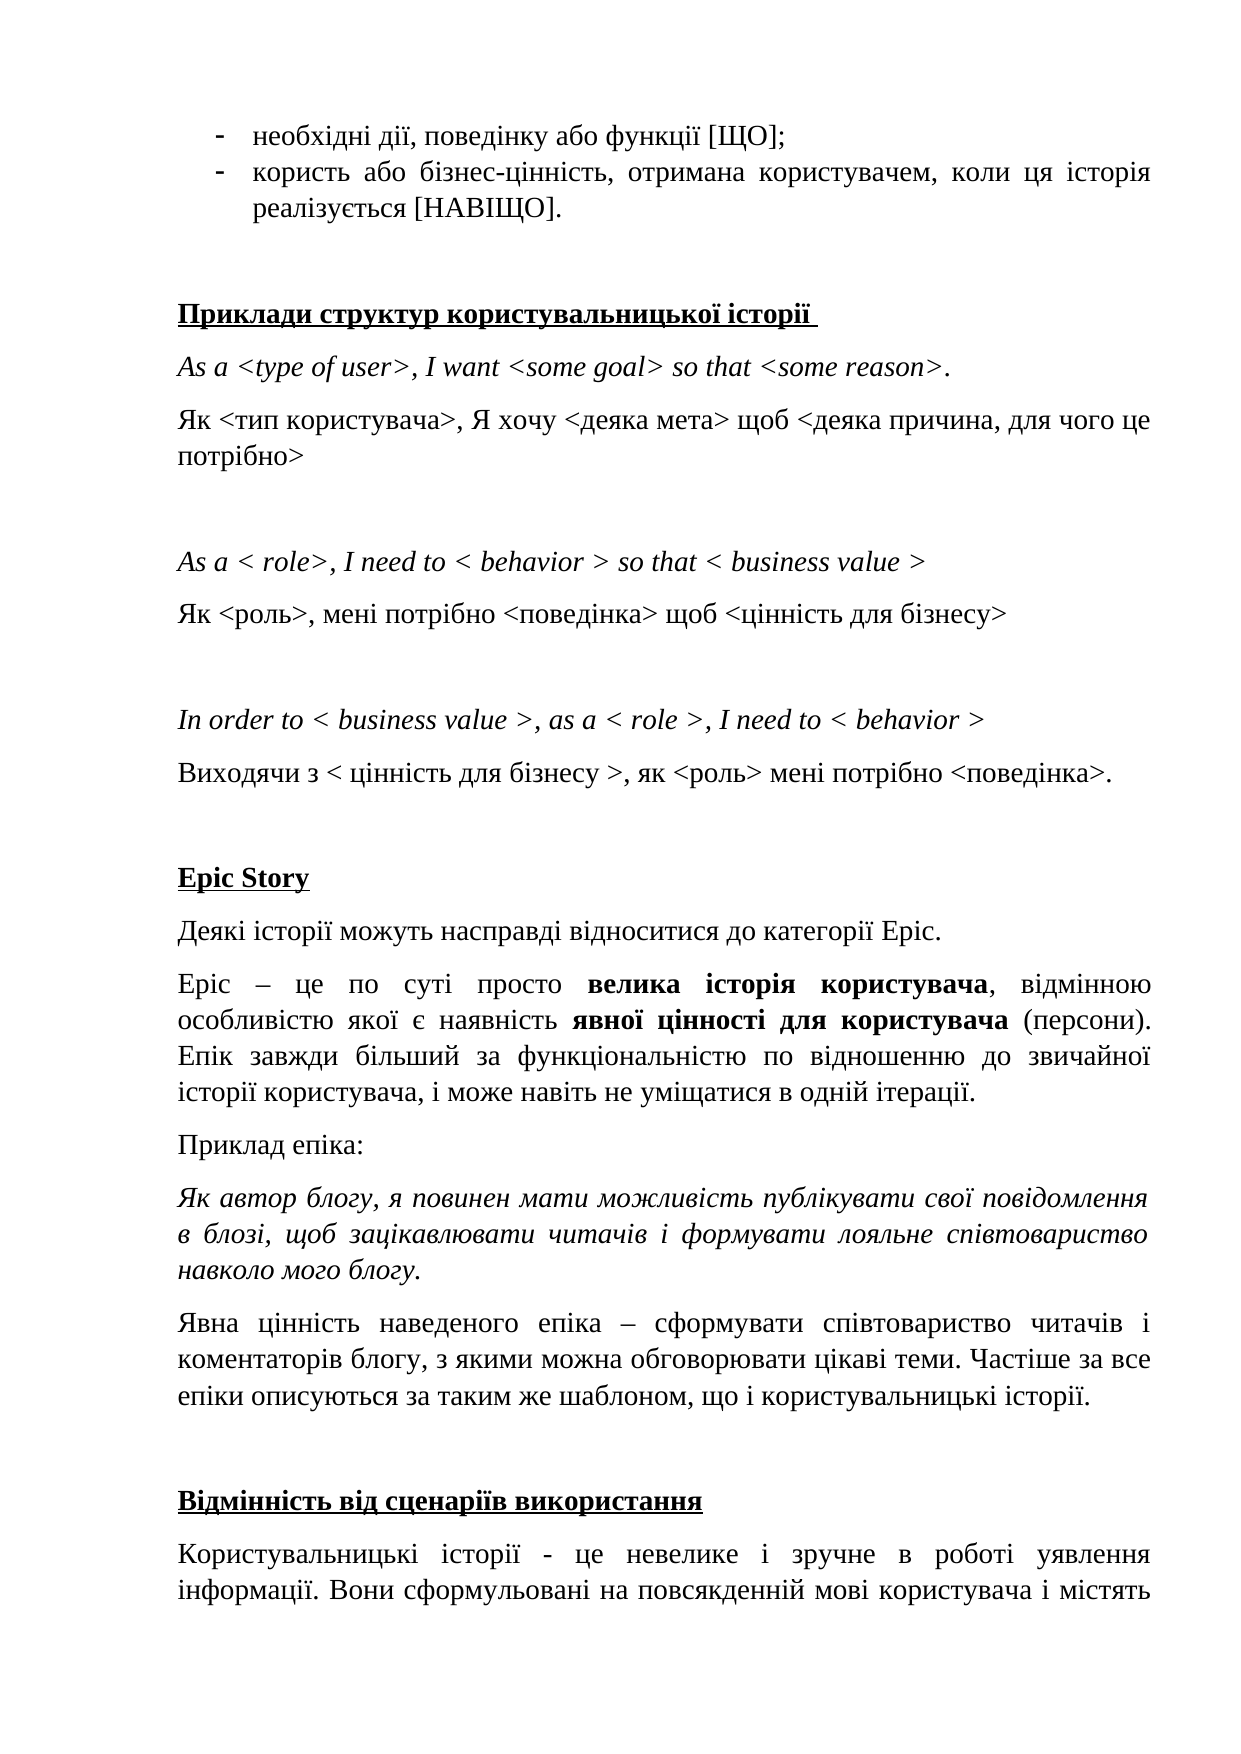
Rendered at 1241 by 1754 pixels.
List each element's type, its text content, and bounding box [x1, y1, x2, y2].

text Epic Story [177, 861, 1152, 894]
text As a < role>, I need to < behavior > so that < business value > [177, 544, 1152, 577]
text Явна цінність наведеного епіка – сформувати співтовариство читачів і коментаторів блогу, з якими можна обговорювати цікаві теми. Частіше за все епіки описуються за таким же шаблоном, що і користувальницькі історії. [177, 1305, 1152, 1411]
text In order to < business value >, as a < role >, I need to < behavior > [177, 702, 1152, 736]
text Відмінність від сценаріїв використання [177, 1483, 1152, 1517]
text Приклад епіка: [177, 1127, 1152, 1161]
text Як автор блогу, я повинен мати можливість публікувати свої повідомлення в блозі, щоб зацікавлювати читачів і формувати лояльне співтовариство навколо мого блогу. [177, 1180, 1152, 1286]
text As a <type of user>, I want <some goal> so that <some reason>. [177, 349, 1152, 383]
text Приклади структур користувальницької історії [177, 296, 1152, 330]
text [177, 1536, 1152, 1606]
text Виходячи з < цінність для бізнесу >, як <роль> мені потрібно <поведінка>. [177, 755, 1152, 788]
list користь або бізнес-цінність, отримана користувачем, коли ця історія реалізується [НАВІЩО]. [215, 154, 1152, 224]
text Як <роль>, мені потрібно <поведінка> щоб <цінність для бізнесу> [177, 596, 1152, 630]
list необхідні дії, поведінку або функції [ЩО]; [215, 118, 1152, 152]
text Як <тип користувача>, Я хочу <деяка мета> щоб <деяка причина, для чого це потрібно> [177, 402, 1152, 472]
text Epic – це по суті просто велика історія користувача, відмінною особливістю якої є наявність явної цінності для користувача (персони). Епік завжди більший за функціональністю по відношенню до звичайної історії користувача, і може навіть не уміщатися в одній ітерації. [177, 966, 1152, 1108]
text Деякі історії можуть насправді відноситися до категорії Epic. [177, 913, 1152, 947]
